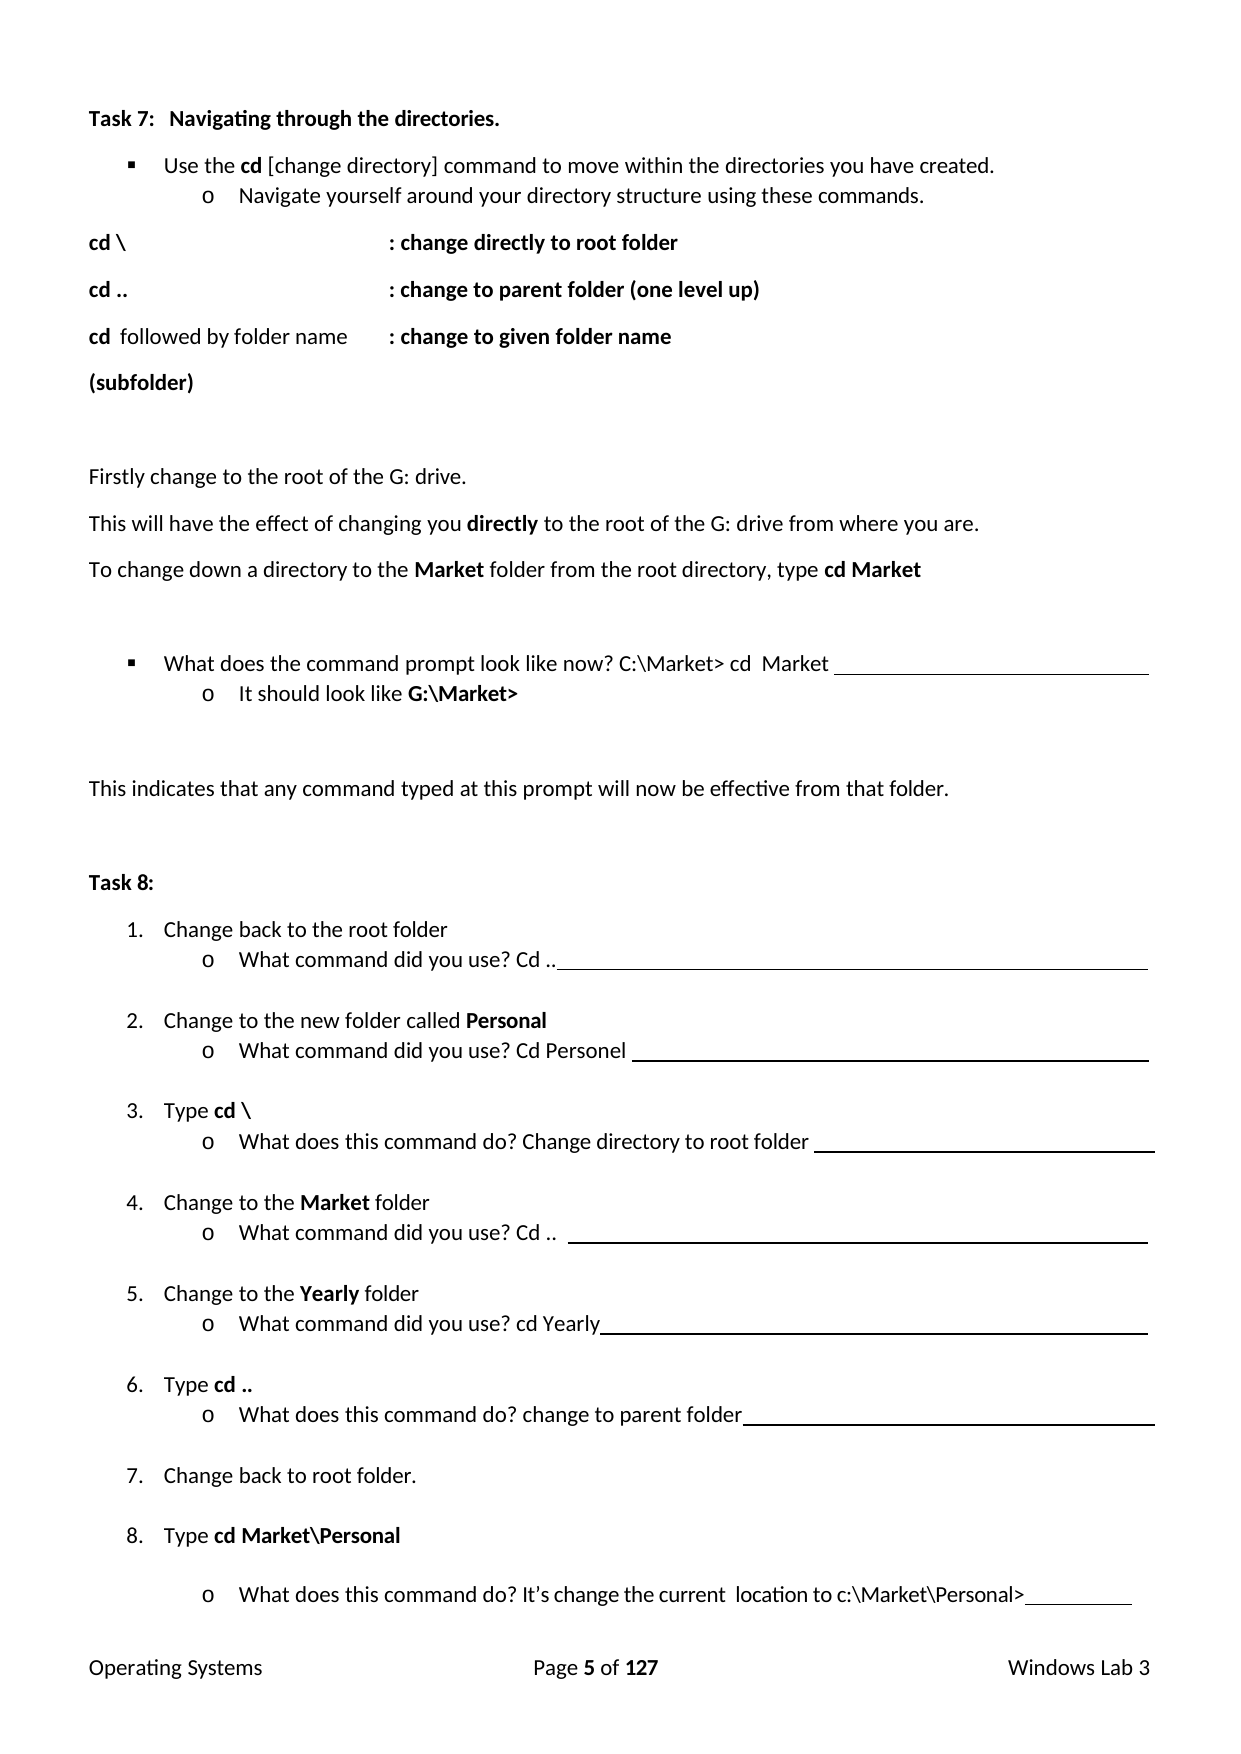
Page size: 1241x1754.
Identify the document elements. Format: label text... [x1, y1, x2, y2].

list What command did you use? Cd Personel [201, 1036, 1180, 1065]
list Change to the new folder called Personal [126, 1006, 1180, 1034]
list What command did you use? Cd .. [201, 1218, 1180, 1247]
list What command did you use? cd Yearly [201, 1309, 1180, 1338]
text This indicates that any command typed at this prompt will now be effective from that folder. [89, 774, 1180, 802]
list What command did you use? Cd .. [201, 945, 1180, 974]
list Use the cd [change directory] command to move within the directories you have created. [126, 151, 1180, 179]
list Change back to the root folder [126, 915, 1180, 943]
list It should look like G:\Market> [201, 679, 1180, 709]
list Change to the Yearly folder [126, 1279, 1180, 1307]
list Change to the Market folder [126, 1188, 1180, 1216]
list Type cd .. [126, 1370, 1180, 1398]
list Change back to root folder. [126, 1461, 1180, 1489]
text Task 8: [89, 868, 1180, 896]
list What does the command prompt look like now? C:\Market> cd Market [126, 649, 1180, 677]
text Task 7: Navigating through the directories. [89, 104, 1180, 132]
list What does this command do? Change directory to root folder [201, 1127, 1180, 1156]
list Navigate yourself around your directory structure using these commands. [201, 181, 1180, 210]
list Type cd Market\Personal [126, 1522, 1180, 1549]
text Firstly change to the root of the G: drive. [89, 462, 1180, 490]
text This will have the effect of changing you directly to the root of the G: drive from where you are. To change down a directory to the Market folder from the root directory, type cd Market [89, 509, 996, 584]
text cd \ : change directly to root folder [89, 228, 1180, 256]
list What does this command do? change to parent folder [201, 1400, 1180, 1429]
text cd .. : change to parent folder (one level up) cd followed by folder name : change to given folder name (subfolder) [89, 275, 782, 396]
list Type cd \ [126, 1097, 1180, 1125]
list What does this command do? It’s change the current location to c:\Market\Personal> [201, 1580, 1180, 1609]
